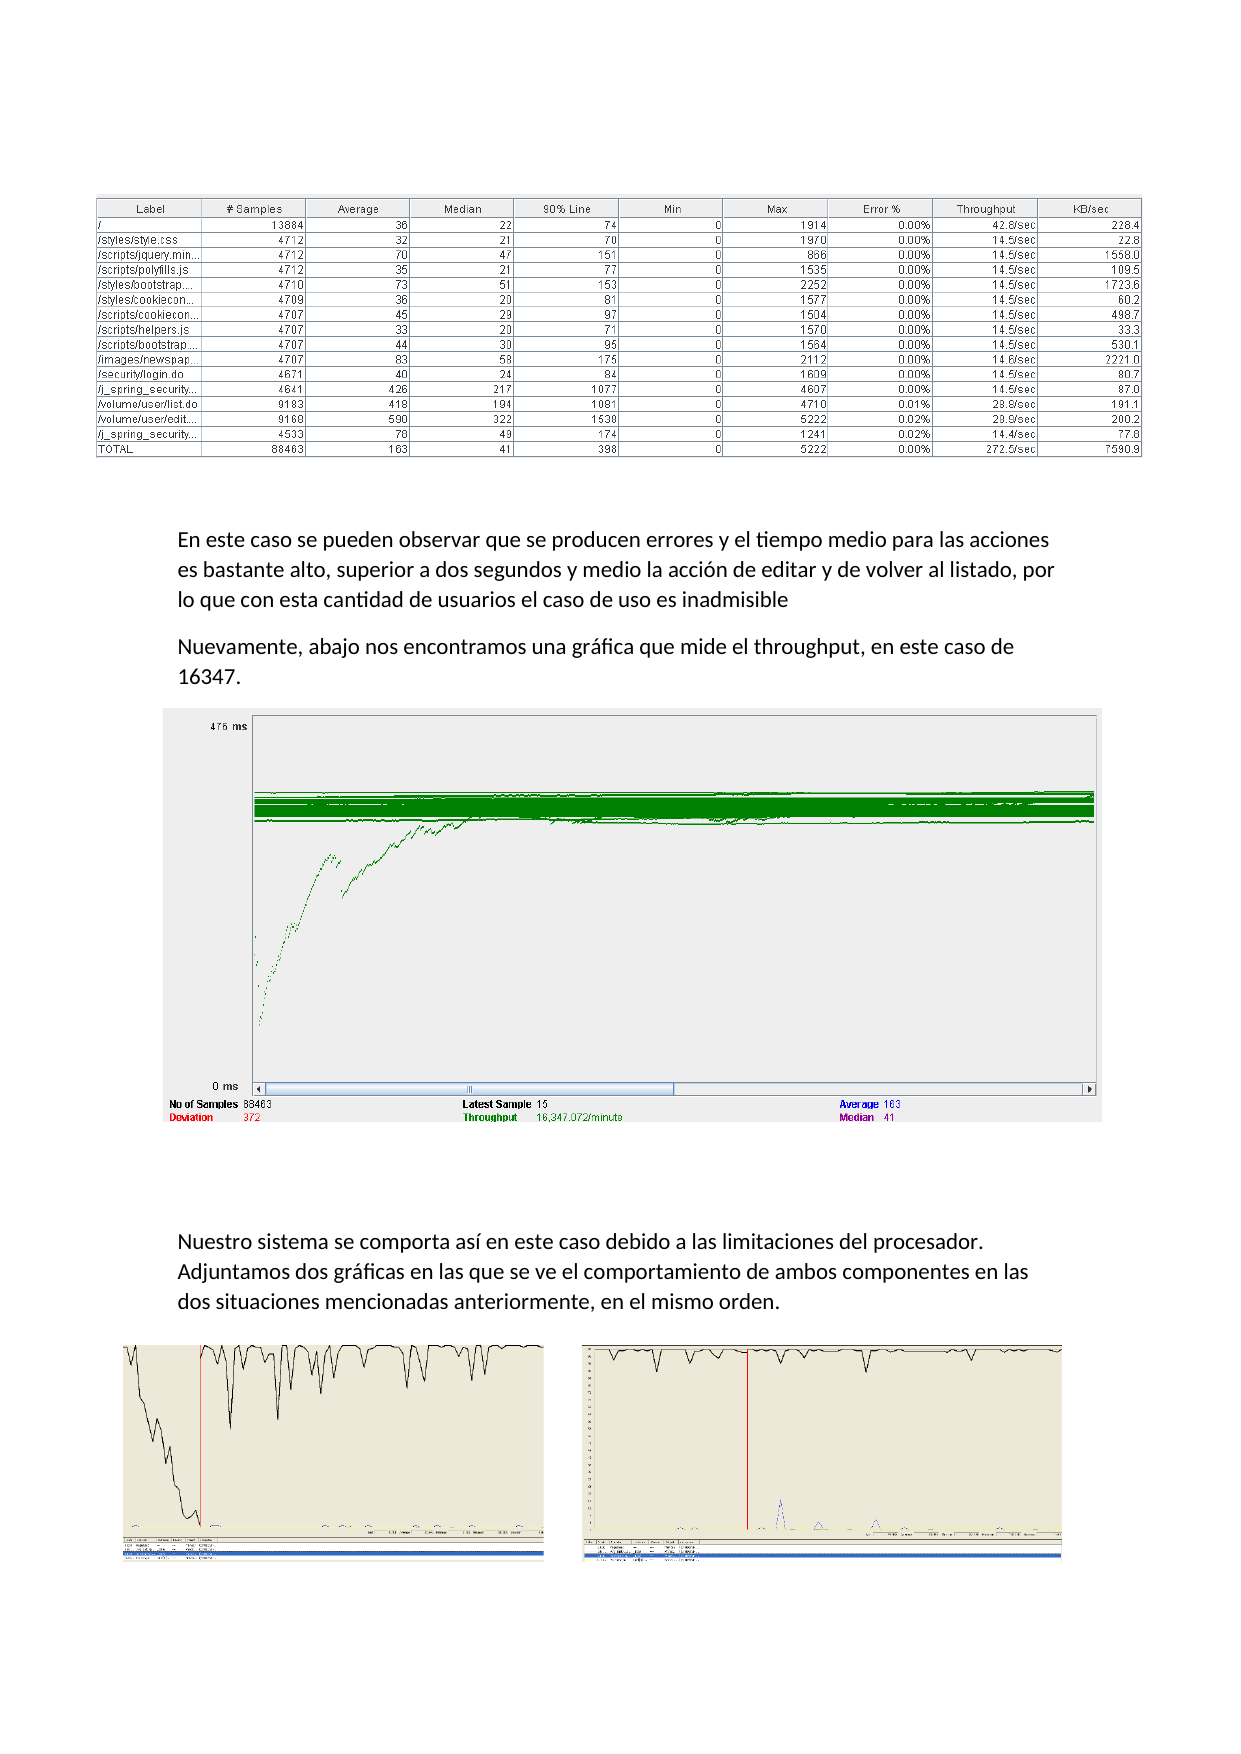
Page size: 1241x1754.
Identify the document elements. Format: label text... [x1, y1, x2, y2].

picture [161, 708, 1101, 1121]
picture [121, 1345, 543, 1561]
picture [580, 1345, 1062, 1561]
picture [95, 194, 1141, 457]
text En este caso se pueden observar que se producen errores y el tiempo medio para las acciones es bastante alto, superior a dos segundos y medio la acción de editar y de volver al listado, por lo que con esta cantidad de usuarios el caso de uso es inadmisible [177, 525, 1063, 613]
text Nuestro sistema se comporta así en este caso debido a las limitaciones del procesador. Adjuntamos dos gráficas en las que se ve el comportamiento de ambos componentes en las dos situaciones mencionadas anteriormente, en el mismo orden. [177, 1227, 1063, 1315]
text Nuevamente, abajo nos encontramos una gráfica que mide el throughput, en este caso de 16347. [177, 632, 1063, 690]
